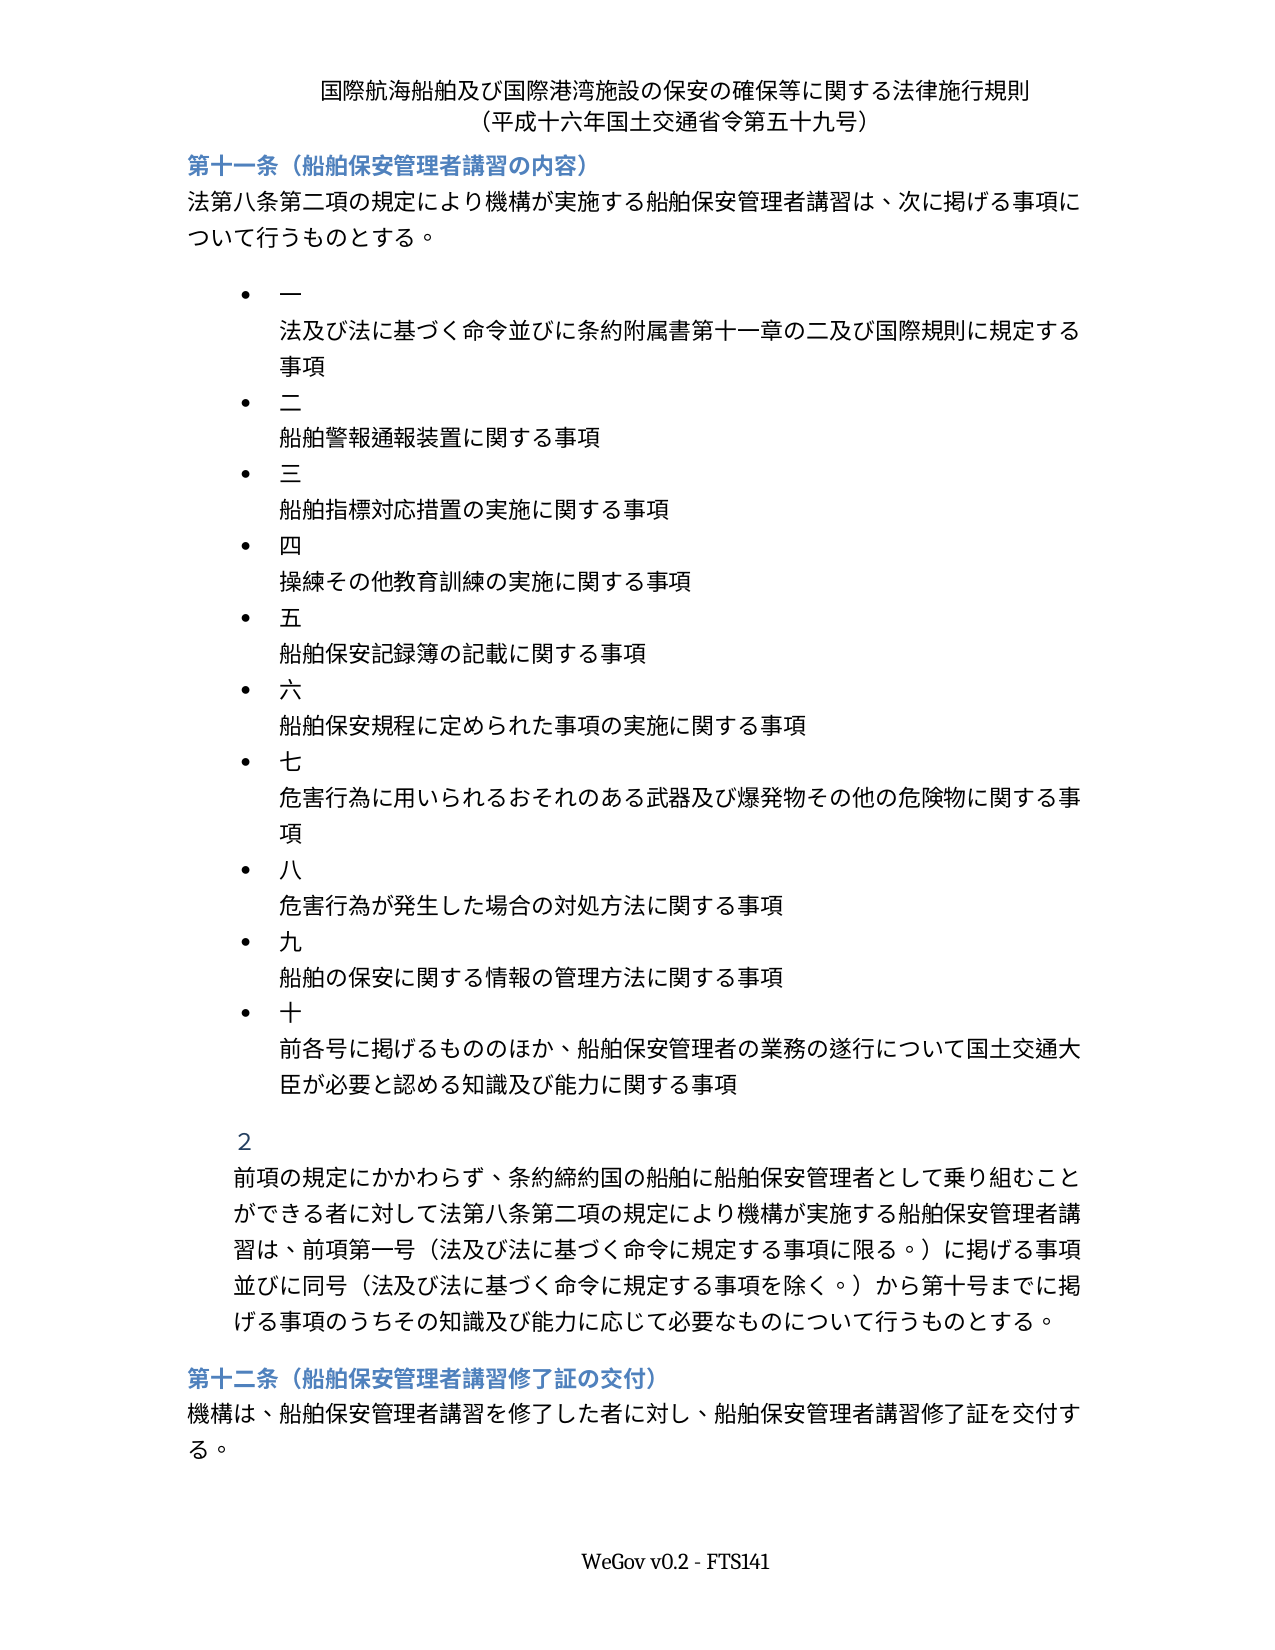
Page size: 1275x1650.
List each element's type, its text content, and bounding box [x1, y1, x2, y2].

subtitle ２ [233, 1126, 1087, 1157]
text 機構は、船舶保安管理者講習を修了した者に対し、船舶保安管理者講習修了証を交付する。 [187, 1398, 1087, 1466]
subtitle 第十一条（船舶保安管理者講習の内容） [187, 150, 1087, 181]
list 十 前各号に掲げるもののほか、船舶保安管理者の業務の遂行について国土交通大臣が必要と認める知識及び能力に関する事項 [242, 997, 1087, 1101]
list 三 船舶指標対応措置の実施に関する事項 [242, 458, 1087, 526]
list 八 危害行為が発生した場合の対処方法に関する事項 [242, 854, 1087, 921]
list 四 操練その他教育訓練の実施に関する事項 [242, 530, 1087, 597]
text 前項の規定にかかわらず、条約締約国の船舶に船舶保安管理者として乗り組むことができる者に対して法第八条第二項の規定により機構が実施する船舶保安管理者講習は、前項第一号（法及び法に基づく命令に規定する事項に限る。）に掲げる事項並びに同号（法及び法に基づく命令に規定する事項を除く。）から第十号までに掲げる事項のうちその知識及び能力に応じて必要なものについて行うものとする。 [233, 1162, 1087, 1337]
text 法第八条第二項の規定により機構が実施する船舶保安管理者講習は、次に掲げる事項について行うものとする。 [187, 186, 1087, 253]
list 九 船舶の保安に関する情報の管理方法に関する事項 [242, 926, 1087, 993]
list 七 危害行為に用いられるおそれのある武器及び爆発物その他の危険物に関する事項 [242, 746, 1087, 849]
list 一 法及び法に基づく命令並びに条約附属書第十一章の二及び国際規則に規定する事項 [242, 279, 1087, 382]
list 五 船舶保安記録簿の記載に関する事項 [242, 602, 1087, 669]
subtitle 第十二条（船舶保安管理者講習修了証の交付） [187, 1362, 1087, 1394]
list 二 船舶警報通報装置に関する事項 [242, 386, 1087, 454]
list 六 船舶保安規程に定められた事項の実施に関する事項 [242, 674, 1087, 741]
